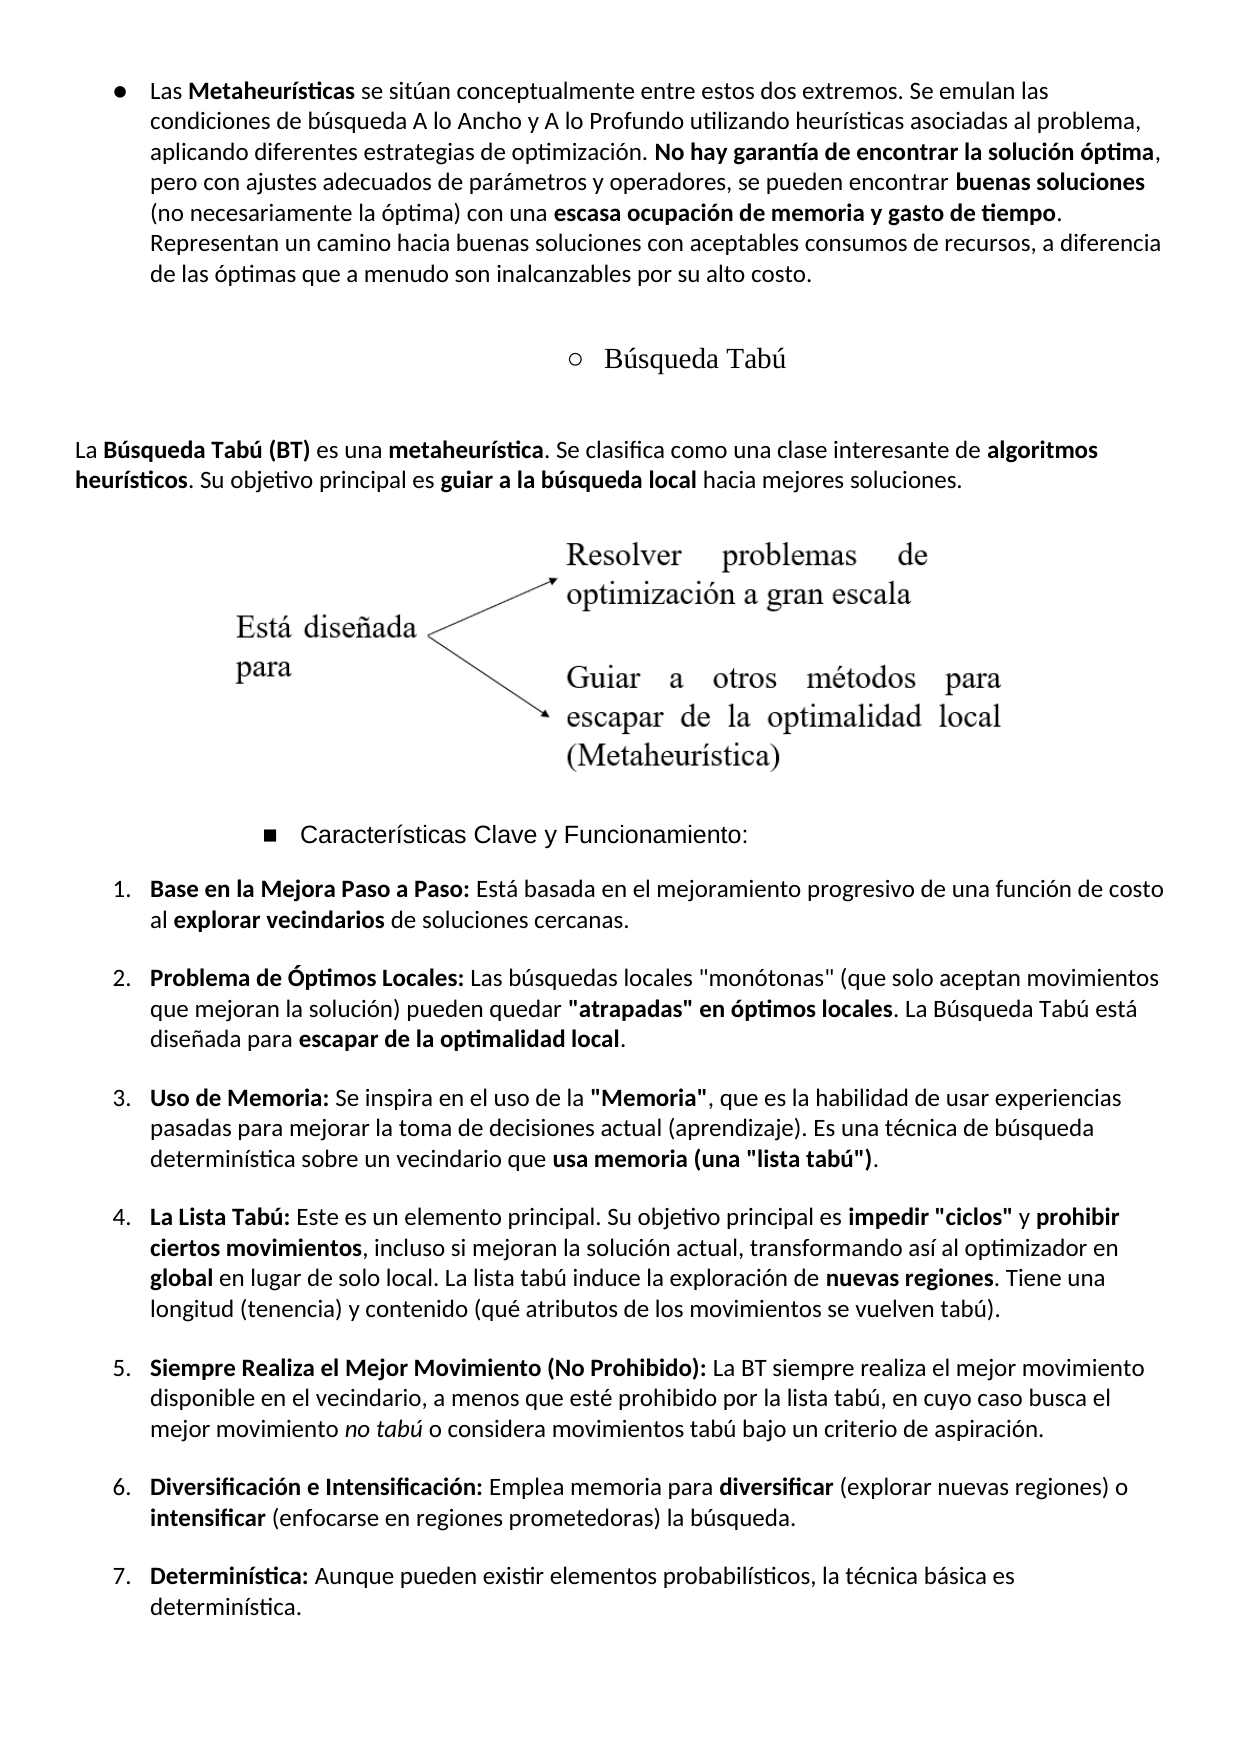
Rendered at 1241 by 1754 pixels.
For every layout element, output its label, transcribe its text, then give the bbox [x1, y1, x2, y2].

list Determinística: Aunque pueden existir elementos probabilísticos, la técnica básica es determinística. [112, 1560, 1165, 1649]
list Diversificación e Intensificación: Emplea memoria para diversificar (explorar nuevas regiones) o intensificar (enfocarse en regiones prometedoras) la búsqueda. [112, 1471, 1165, 1560]
subtitle Búsqueda Tabú [187, 342, 1165, 375]
list Problema de Óptimos Locales: Las búsquedas locales "monótonas" (que solo aceptan movimientos que mejoran la solución) pueden quedar "atrapadas" en óptimos locales. La Búsqueda Tabú está diseñada para escapar de la optimalidad local. [112, 962, 1165, 1082]
list Las Metaheurísticas se sitúan conceptualmente entre estos dos extremos. Se emulan las condiciones de búsqueda A lo Ancho y A lo Profundo utilizando heurísticas asociadas al problema, aplicando diferentes estrategias de optimización. No hay garantía de encontrar la solución óptima, pero con ajustes adecuados de parámetros y operadores, se pueden encontrar buenas soluciones (no necesariamente la óptima) con una escasa ocupación de memoria y gasto de tiempo. Representan un camino hacia buenas soluciones con aceptables consumos de recursos, a diferencia de las óptimas que a menudo son inalcanzables por su alto costo. [112, 75, 1165, 317]
list Base en la Mejora Paso a Paso: Está basada en el mejoramiento progresivo de una función de costo al explorar vecindarios de soluciones cercanas. [112, 873, 1165, 962]
list La Lista Tabú: Este es un elemento principal. Su objetivo principal es impedir "ciclos" y prohibir ciertos movimientos, incluso si mejoran la solución actual, transformando así al optimizador en global en lugar de solo local. La lista tabú induce la exploración de nuevas regiones. Tiene una longitud (tenencia) y contenido (qué atributos de los movimientos se vuelven tabú). [112, 1202, 1165, 1352]
list Uso de Memoria: Se inspira en el uso de la "Memoria", que es la habilidad de usar experiencias pasadas para mejorar la toma de decisiones actual (aprendizaje). Es una técnica de búsqueda determinística sobre un vecindario que usa memoria (una "lista tabú"). [112, 1082, 1165, 1202]
subtitle Características Clave y Funcionamiento: [262, 819, 1165, 848]
list Siempre Realiza el Mejor Movimiento (No Prohibido): La BT siempre realiza el mejor movimiento disponible en el vecindario, a menos que esté prohibido por la lista tabú, en cuyo caso busca el mejor movimiento no tabú o considera movimientos tabú bajo un criterio de aspiración. [112, 1352, 1165, 1471]
text La Búsqueda Tabú (BT) es una metaheurística. Se clasifica como una clase interesante de algoritmos heurísticos. Su objetivo principal es guiar a la búsqueda local hacia mejores soluciones. [75, 434, 1165, 495]
picture [220, 519, 1020, 795]
